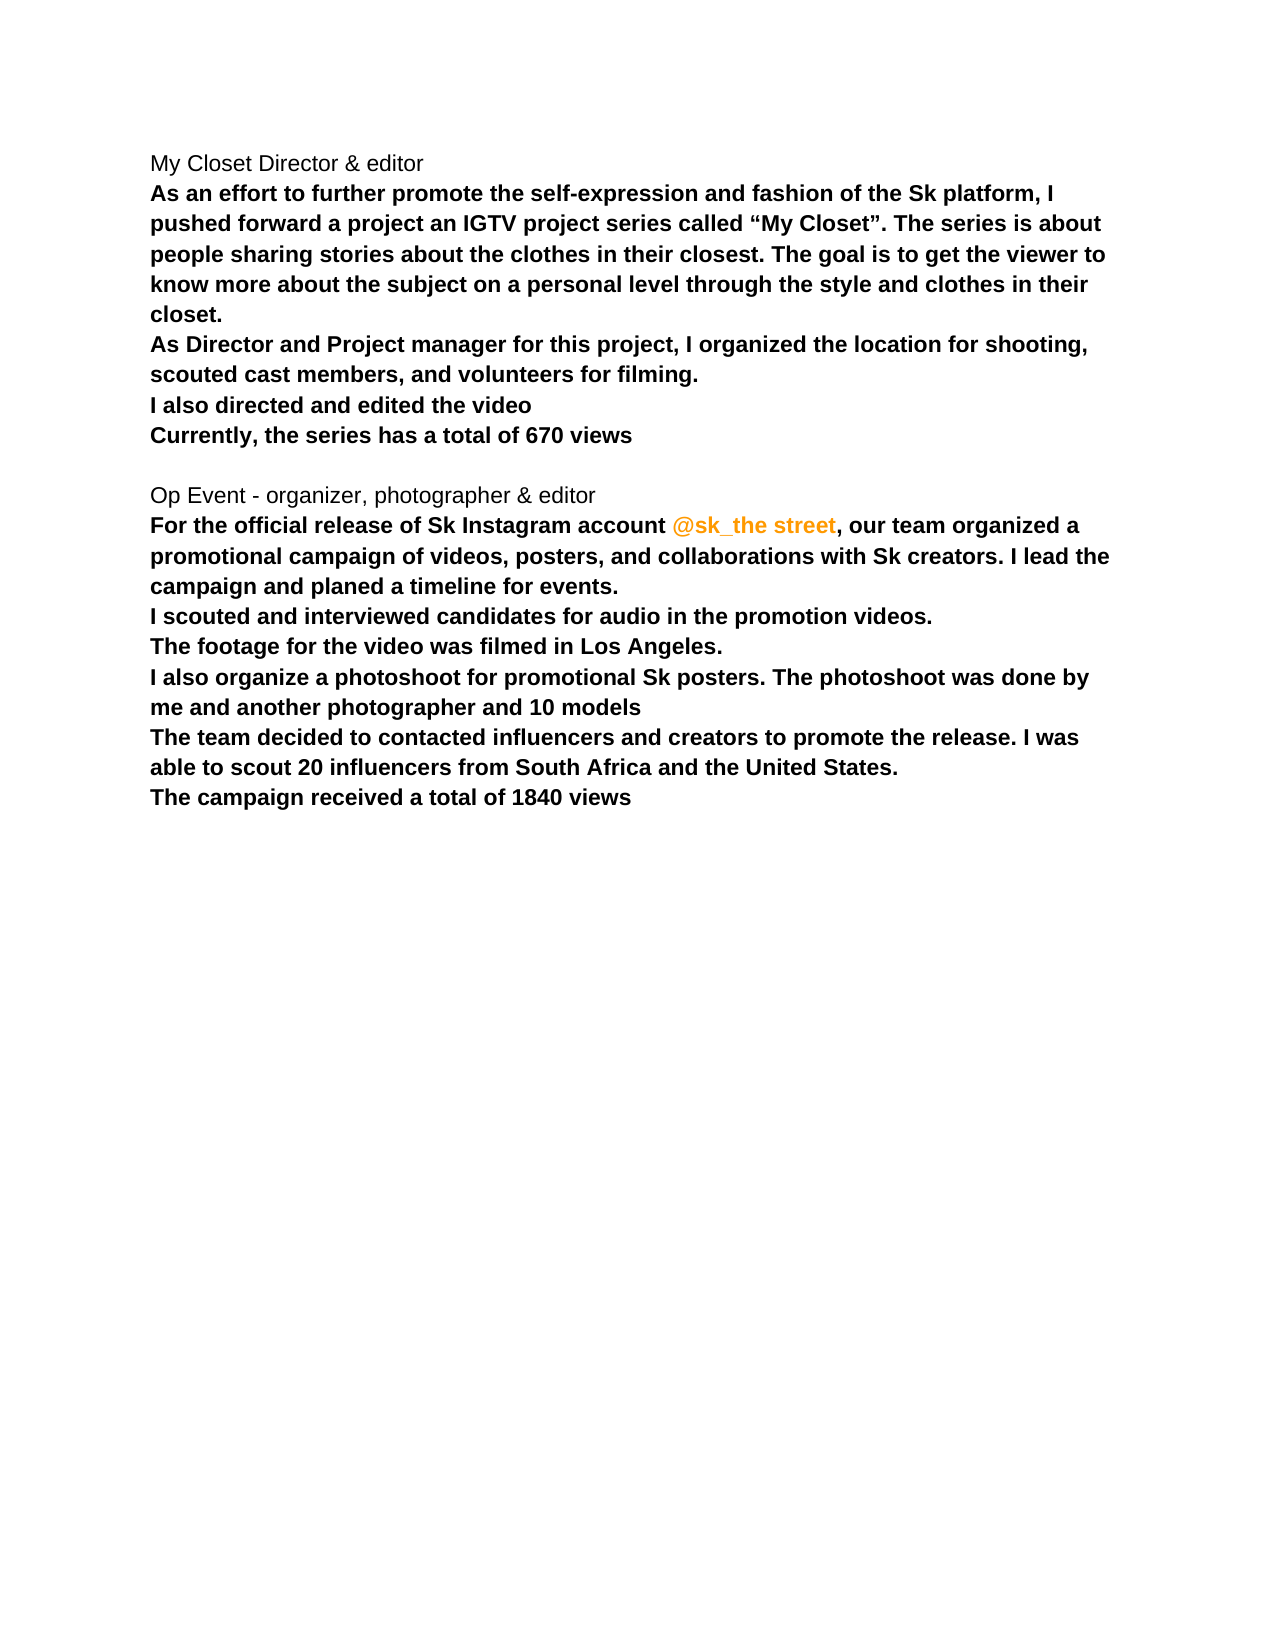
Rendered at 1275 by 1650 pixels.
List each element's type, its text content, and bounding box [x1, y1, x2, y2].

text My Closet Director & editor [150, 150, 1125, 176]
text As an effort to further promote the self-expression and fashion of the Sk platform, I pushed forward a project an IGTV project series called “My Closet”. The series is about people sharing stories about the clothes in their closest. The goal is to get the viewer to know more about the subject on a personal level through the style and clothes in their closet. [150, 180, 1125, 327]
text Op Event - organizer, photographer & editor [150, 482, 1125, 509]
text I also directed and edited the video [150, 392, 1125, 418]
text For the official release of Sk Instagram account @sk_the street, our team organized a promotional campaign of videos, posters, and collaborations with Sk creators. I lead the campaign and planed a timeline for events. [150, 512, 1125, 599]
text I scouted and interviewed candidates for audio in the promotion videos. [150, 603, 1125, 629]
text The footage for the video was filmed in Los Angeles. [150, 633, 1125, 660]
text The campaign received a total of 1840 views [150, 784, 1125, 811]
text I also organize a photoshoot for promotional Sk posters. The photoshoot was done by me and another photographer and 10 models [150, 663, 1125, 720]
text Currently, the series has a total of 670 views [150, 422, 1125, 448]
text The team decided to contacted influencers and creators to promote the release. I was able to scout 20 influencers from South Africa and the United States. [150, 724, 1125, 781]
text As Director and Project manager for this project, I organized the location for shooting, scouted cast members, and volunteers for filming. [150, 331, 1125, 388]
